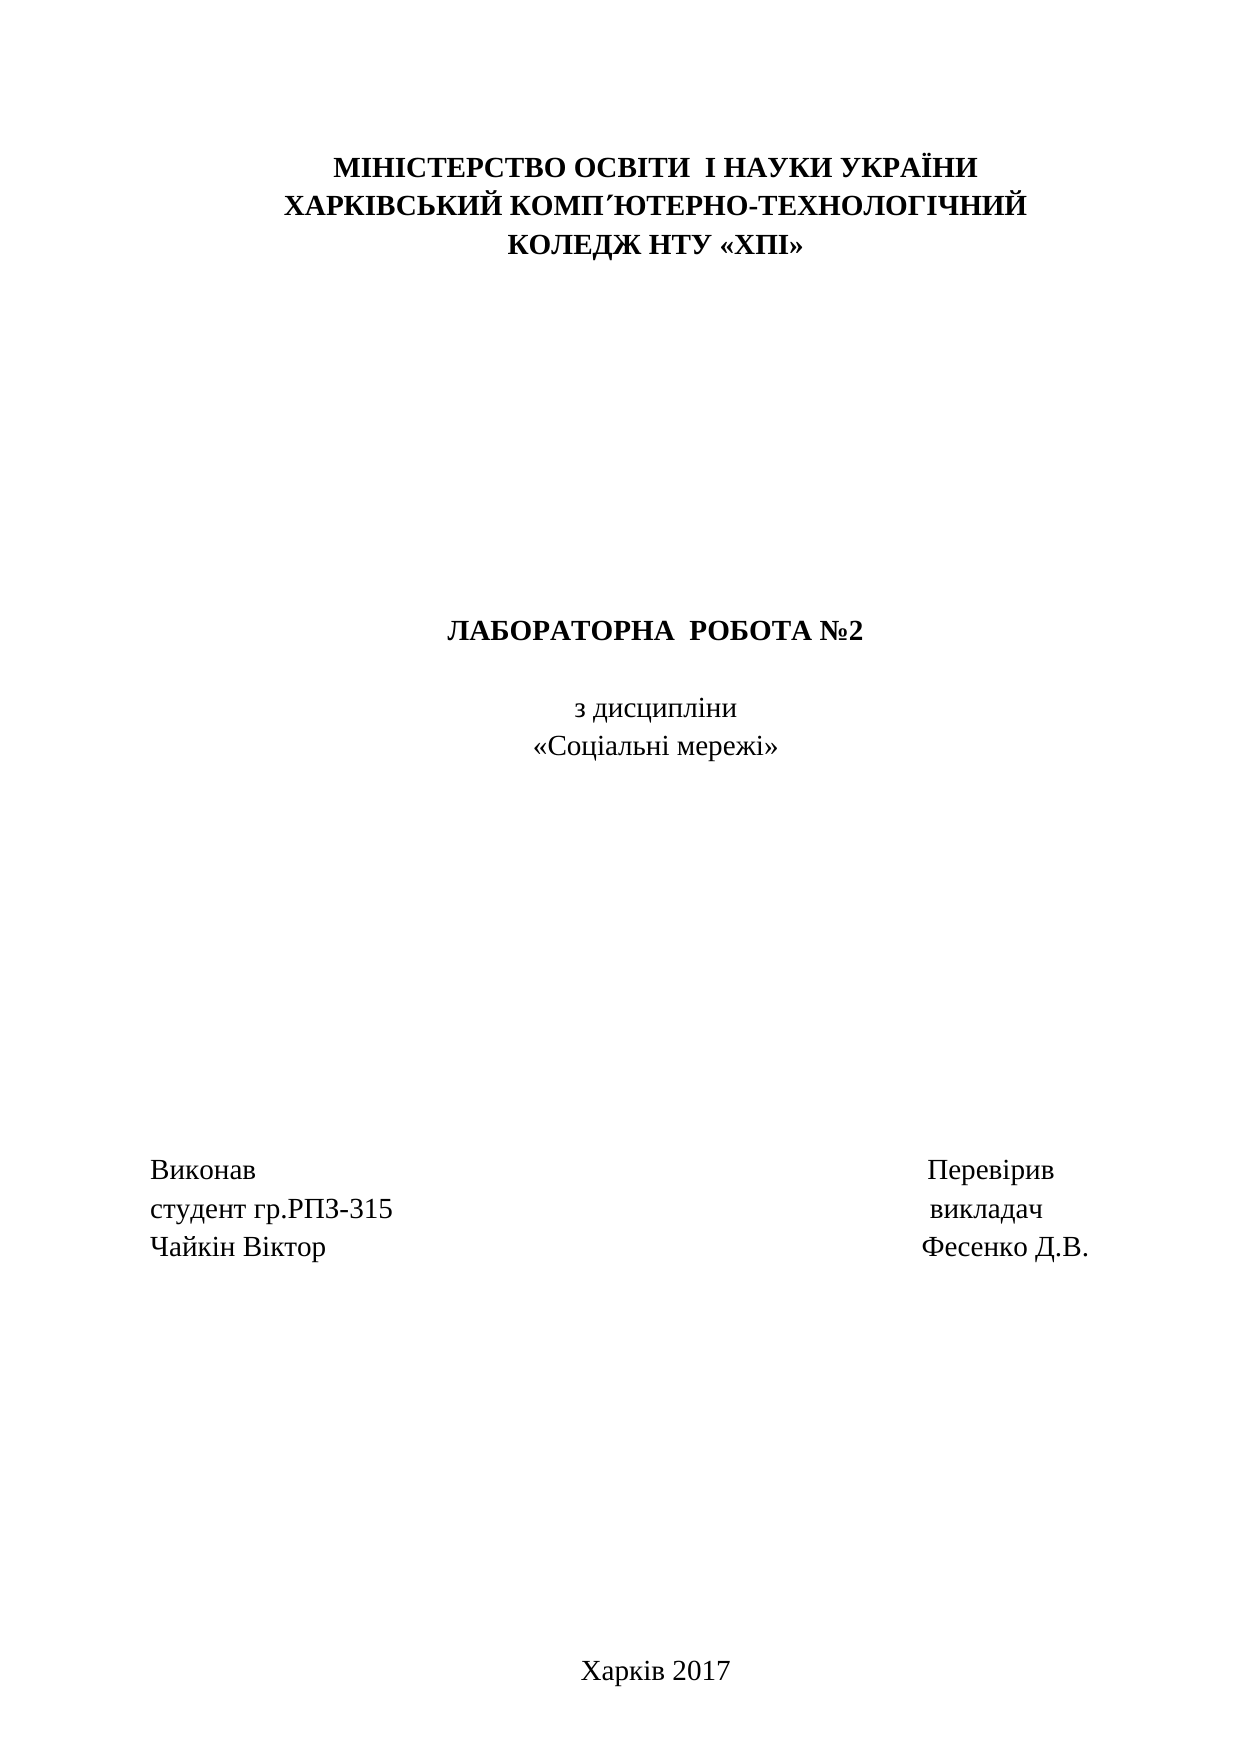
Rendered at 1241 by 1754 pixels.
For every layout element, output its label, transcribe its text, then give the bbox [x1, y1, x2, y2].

text ХАРКІВСЬКИЙ КОМПЮТЕРНО-ТЕХНОЛОГІЧНИЙ [150, 188, 1090, 222]
text з дисципліни [150, 690, 1090, 723]
text МІНІСТЕРСТВО ОСВІТИ І НАУКИ УКРАЇНИ [150, 150, 1090, 183]
text студент гр.РПЗ-315 викладач [150, 1191, 1090, 1224]
text Чайкін Віктор Фесенко Д.В. [150, 1229, 1090, 1263]
text Виконав Перевірив [150, 1152, 1090, 1186]
text «Соціальні мережі» [150, 728, 1090, 762]
text ЛАБОРАТОРНА РОБОТА №2 [150, 613, 1090, 646]
text Харків 2017 [150, 1653, 1090, 1687]
text КОЛЕДЖ НТУ «ХПІ» [150, 227, 1090, 261]
